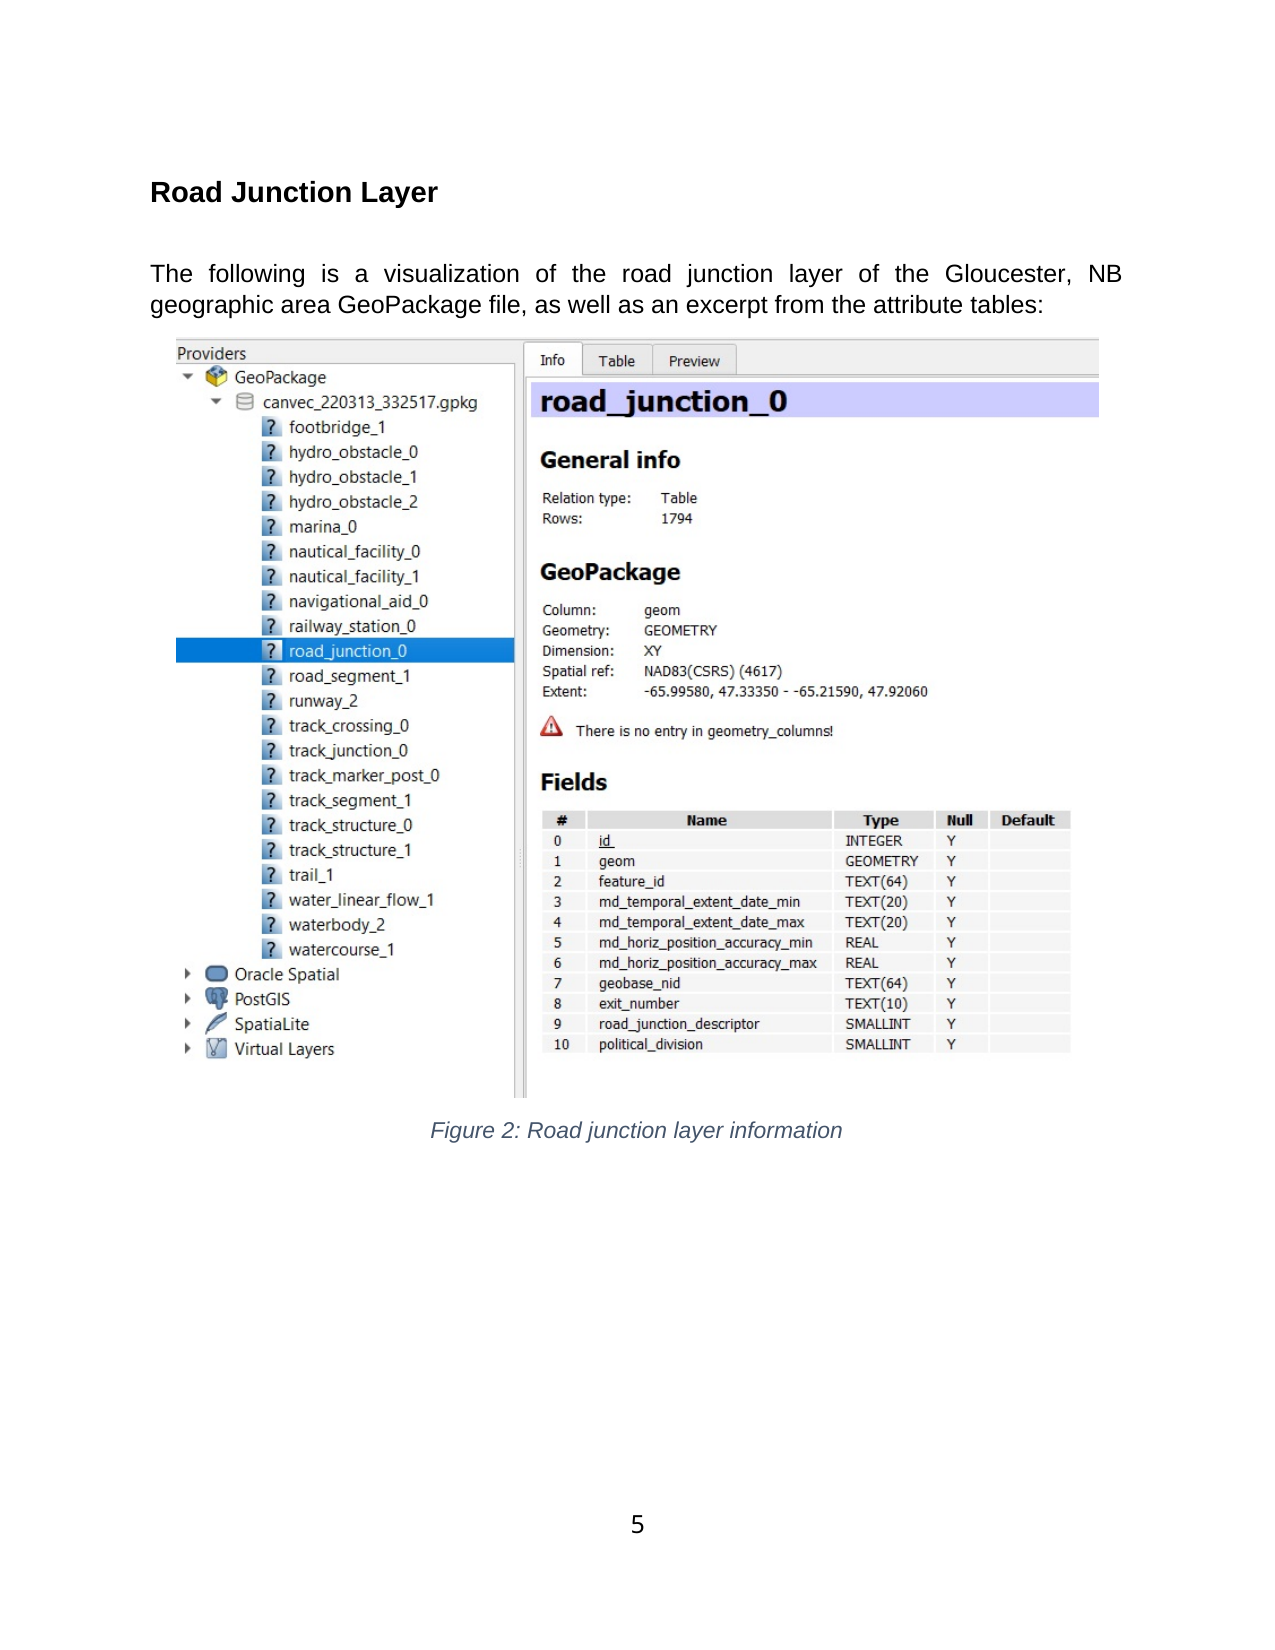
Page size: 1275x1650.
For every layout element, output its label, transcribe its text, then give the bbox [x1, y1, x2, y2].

subtitle Road Junction Layer [150, 175, 1125, 208]
picture [176, 337, 1099, 1098]
text Figure 2: Road junction layer information [150, 1117, 1125, 1144]
text The following is a visualization of the road junction layer of the Gloucester, NB geographic area GeoPackage file, as well as an excerpt from the attribute tables: [150, 259, 1125, 319]
